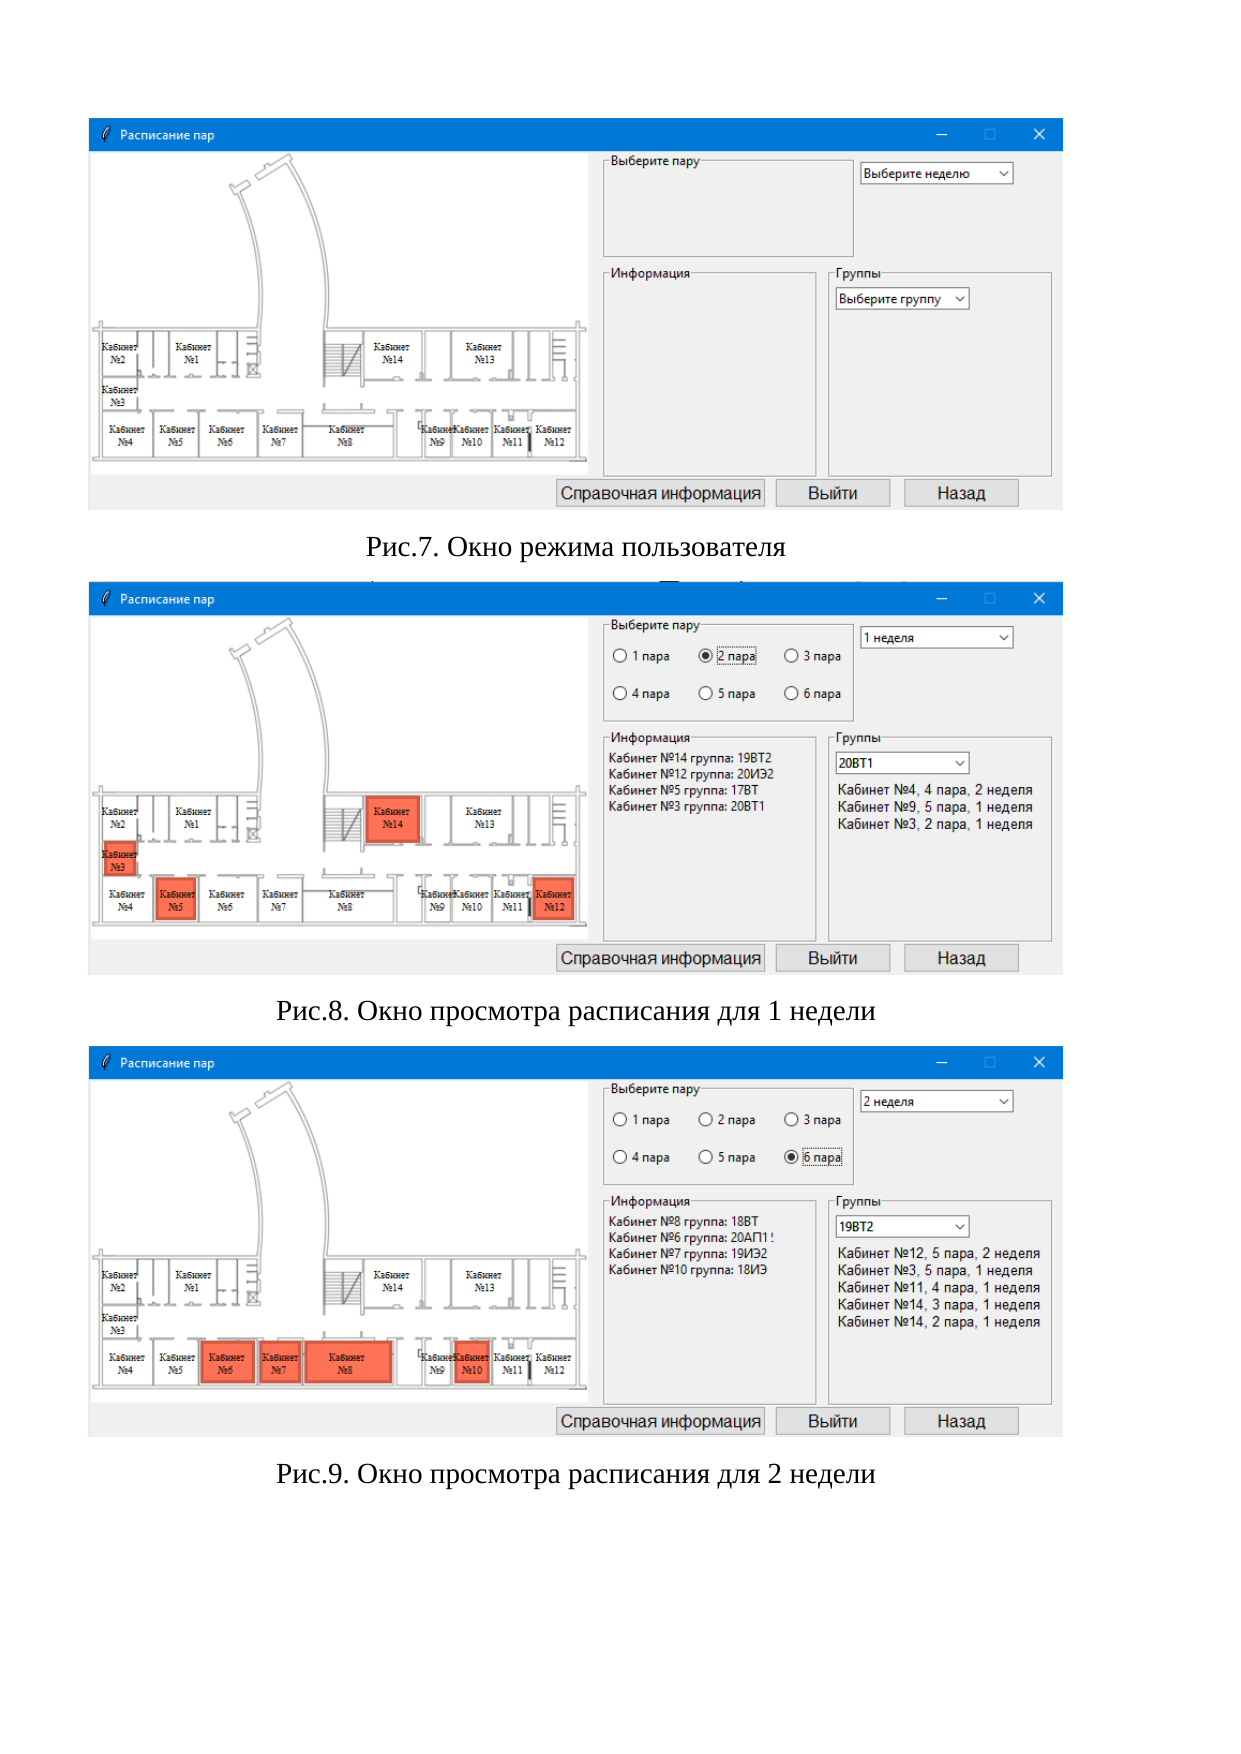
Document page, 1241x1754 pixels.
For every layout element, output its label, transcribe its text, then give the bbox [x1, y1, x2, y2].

text Рис.8. Окно просмотра расписания для 1 недели [89, 993, 1063, 1027]
picture [88, 1046, 1063, 1437]
text Рис.7. Окно режима пользователя [89, 529, 1063, 562]
picture [88, 581, 1063, 975]
text Рис.9. Окно просмотра расписания для 2 недели [89, 1456, 1063, 1489]
picture [88, 118, 1063, 510]
